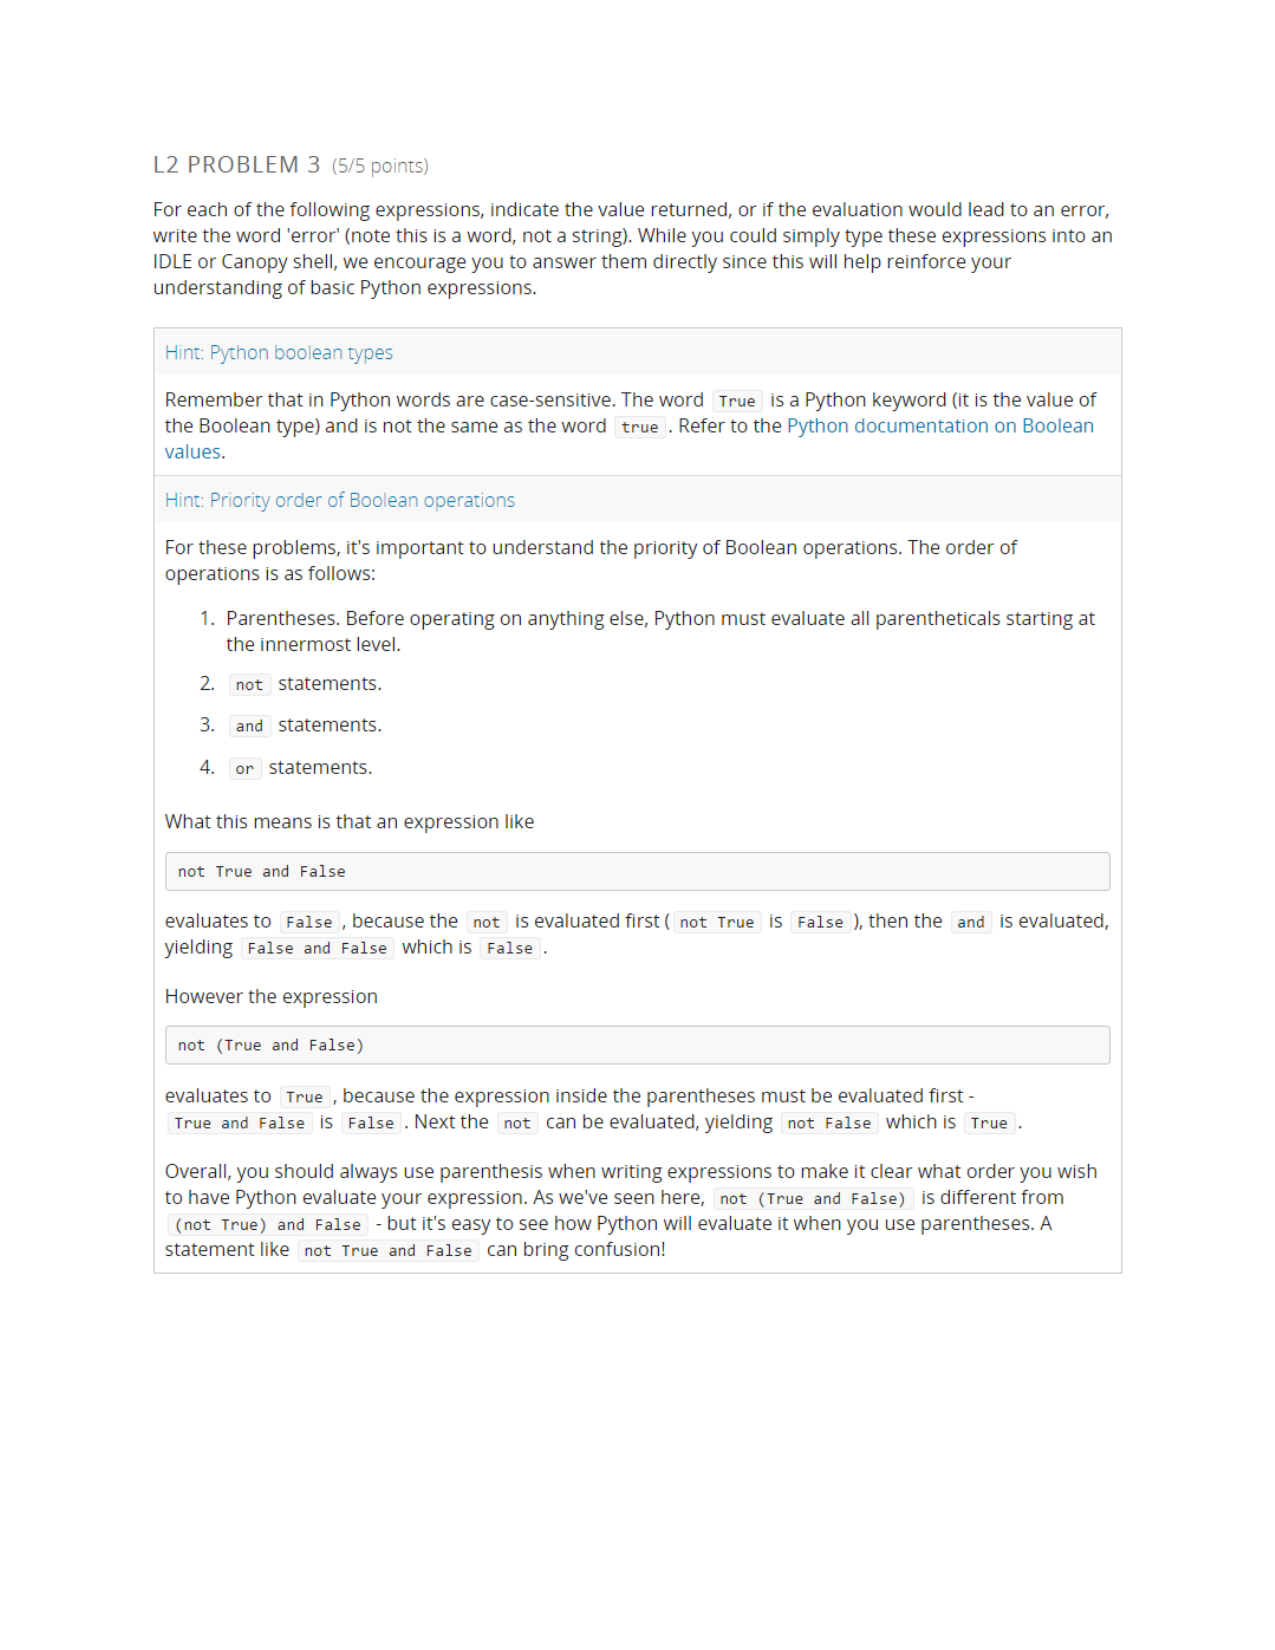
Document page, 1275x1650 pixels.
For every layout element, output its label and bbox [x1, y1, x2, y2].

picture [150, 150, 1125, 1275]
